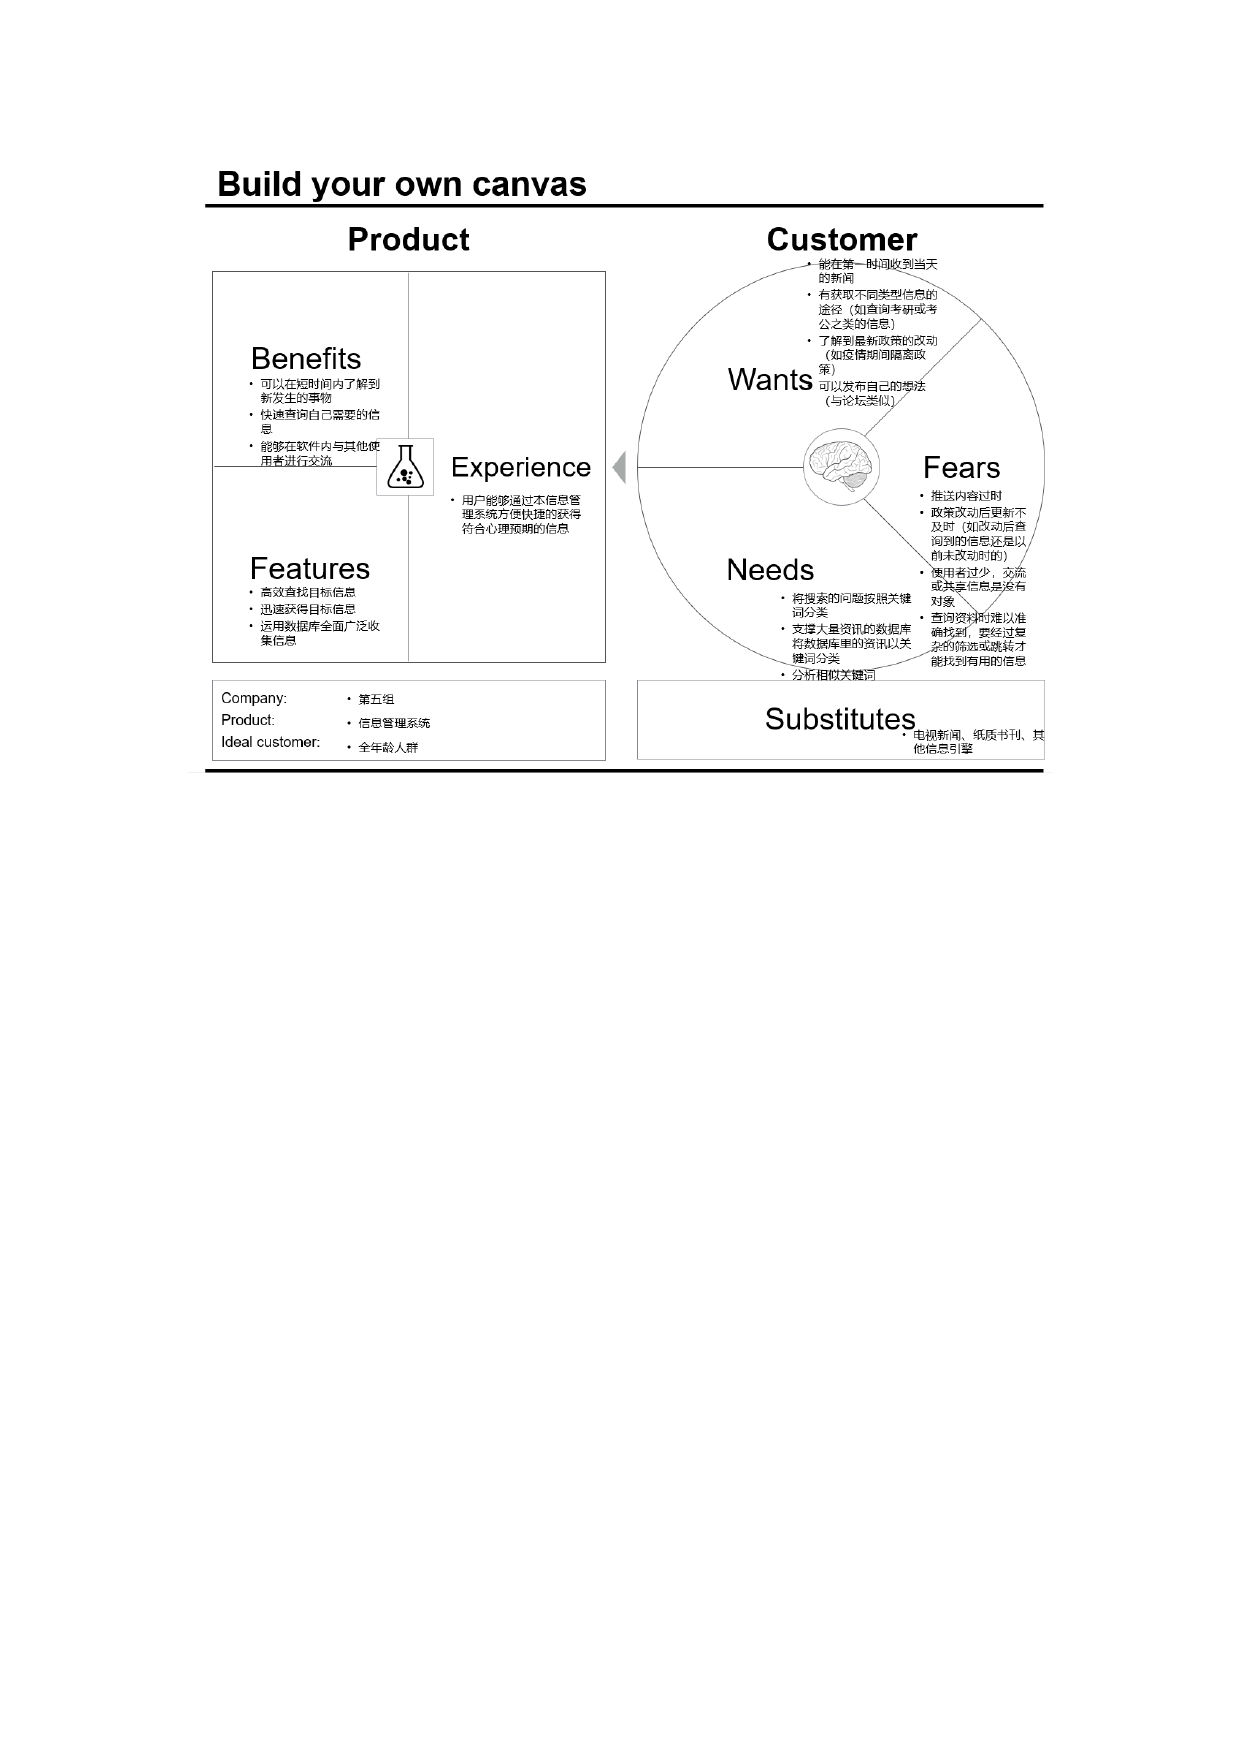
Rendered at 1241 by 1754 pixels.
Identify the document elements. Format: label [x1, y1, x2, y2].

picture [187, 162, 1053, 773]
